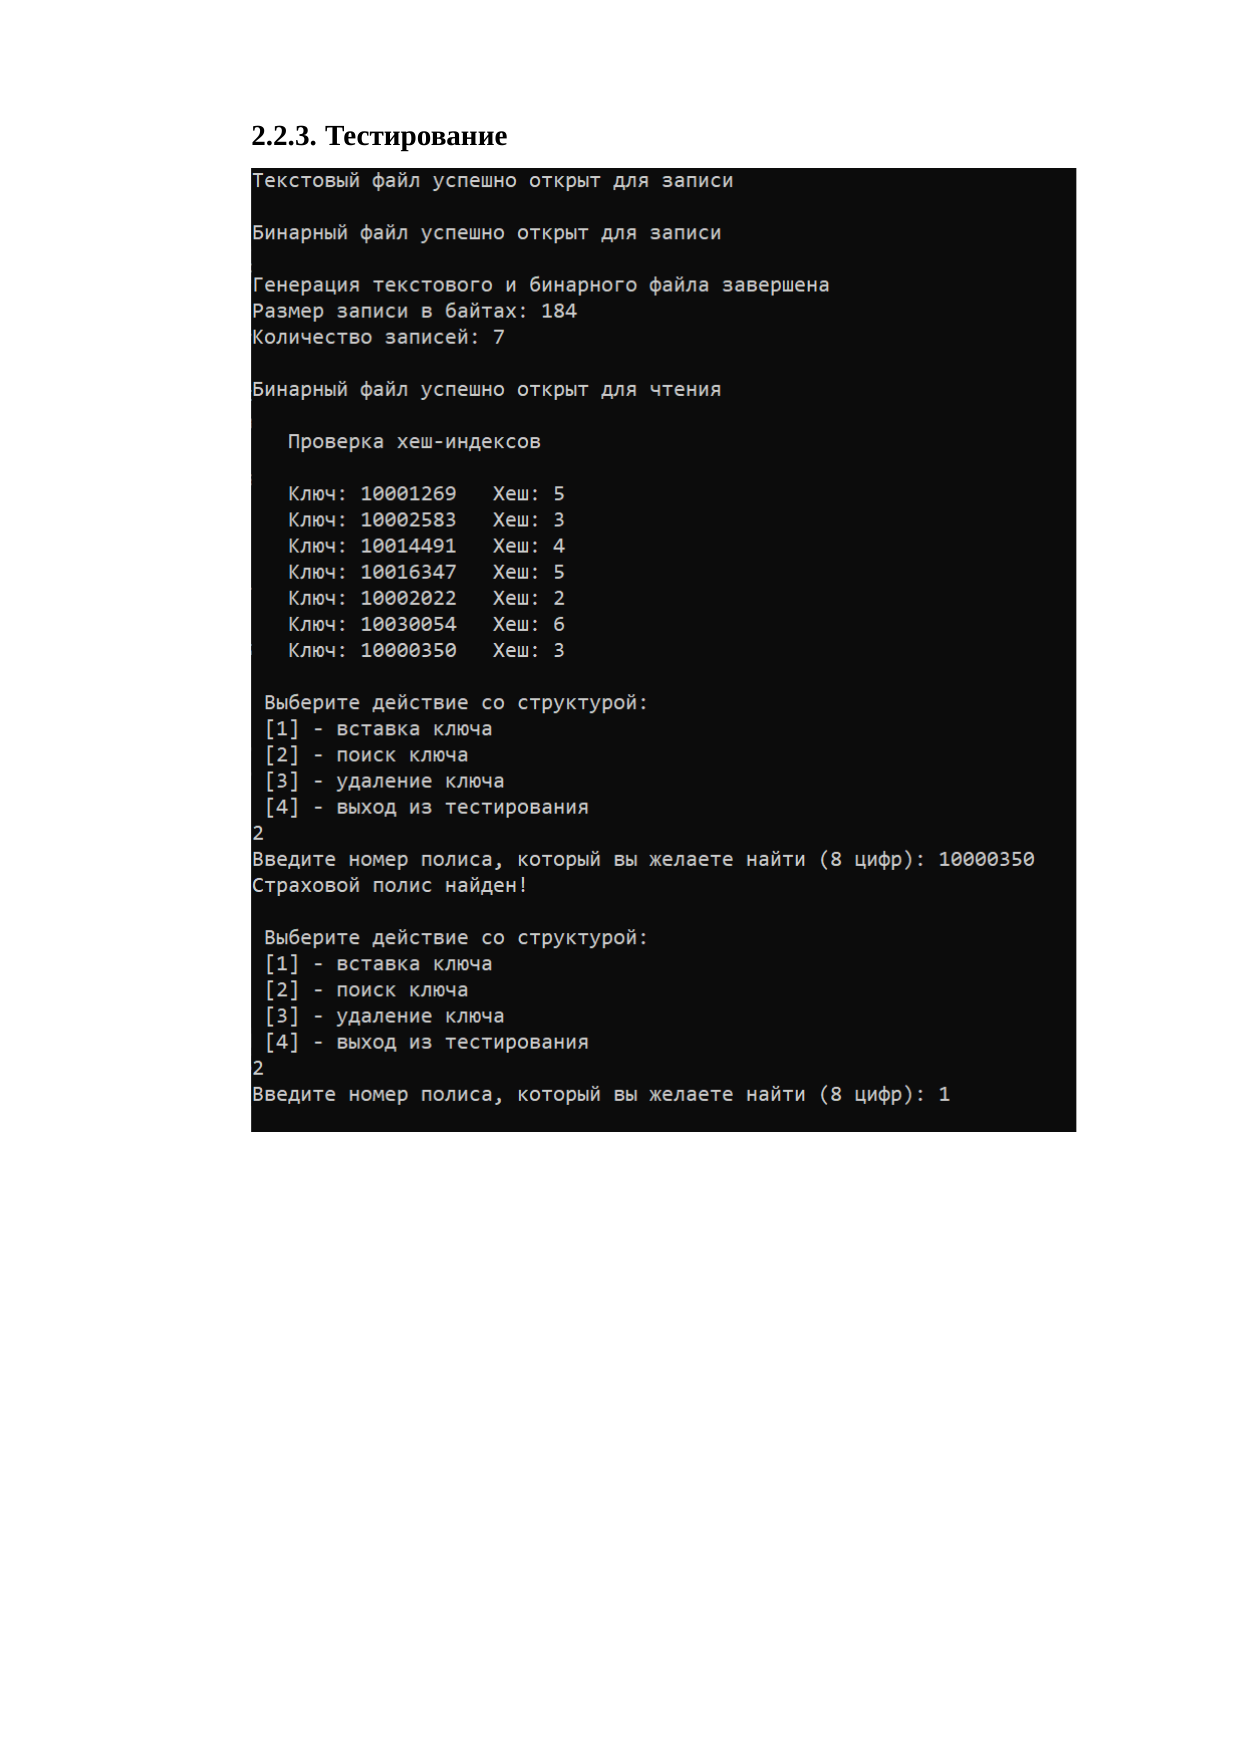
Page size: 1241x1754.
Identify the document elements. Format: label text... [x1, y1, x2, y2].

picture [251, 168, 1077, 1132]
list Тестирование [177, 118, 1152, 152]
